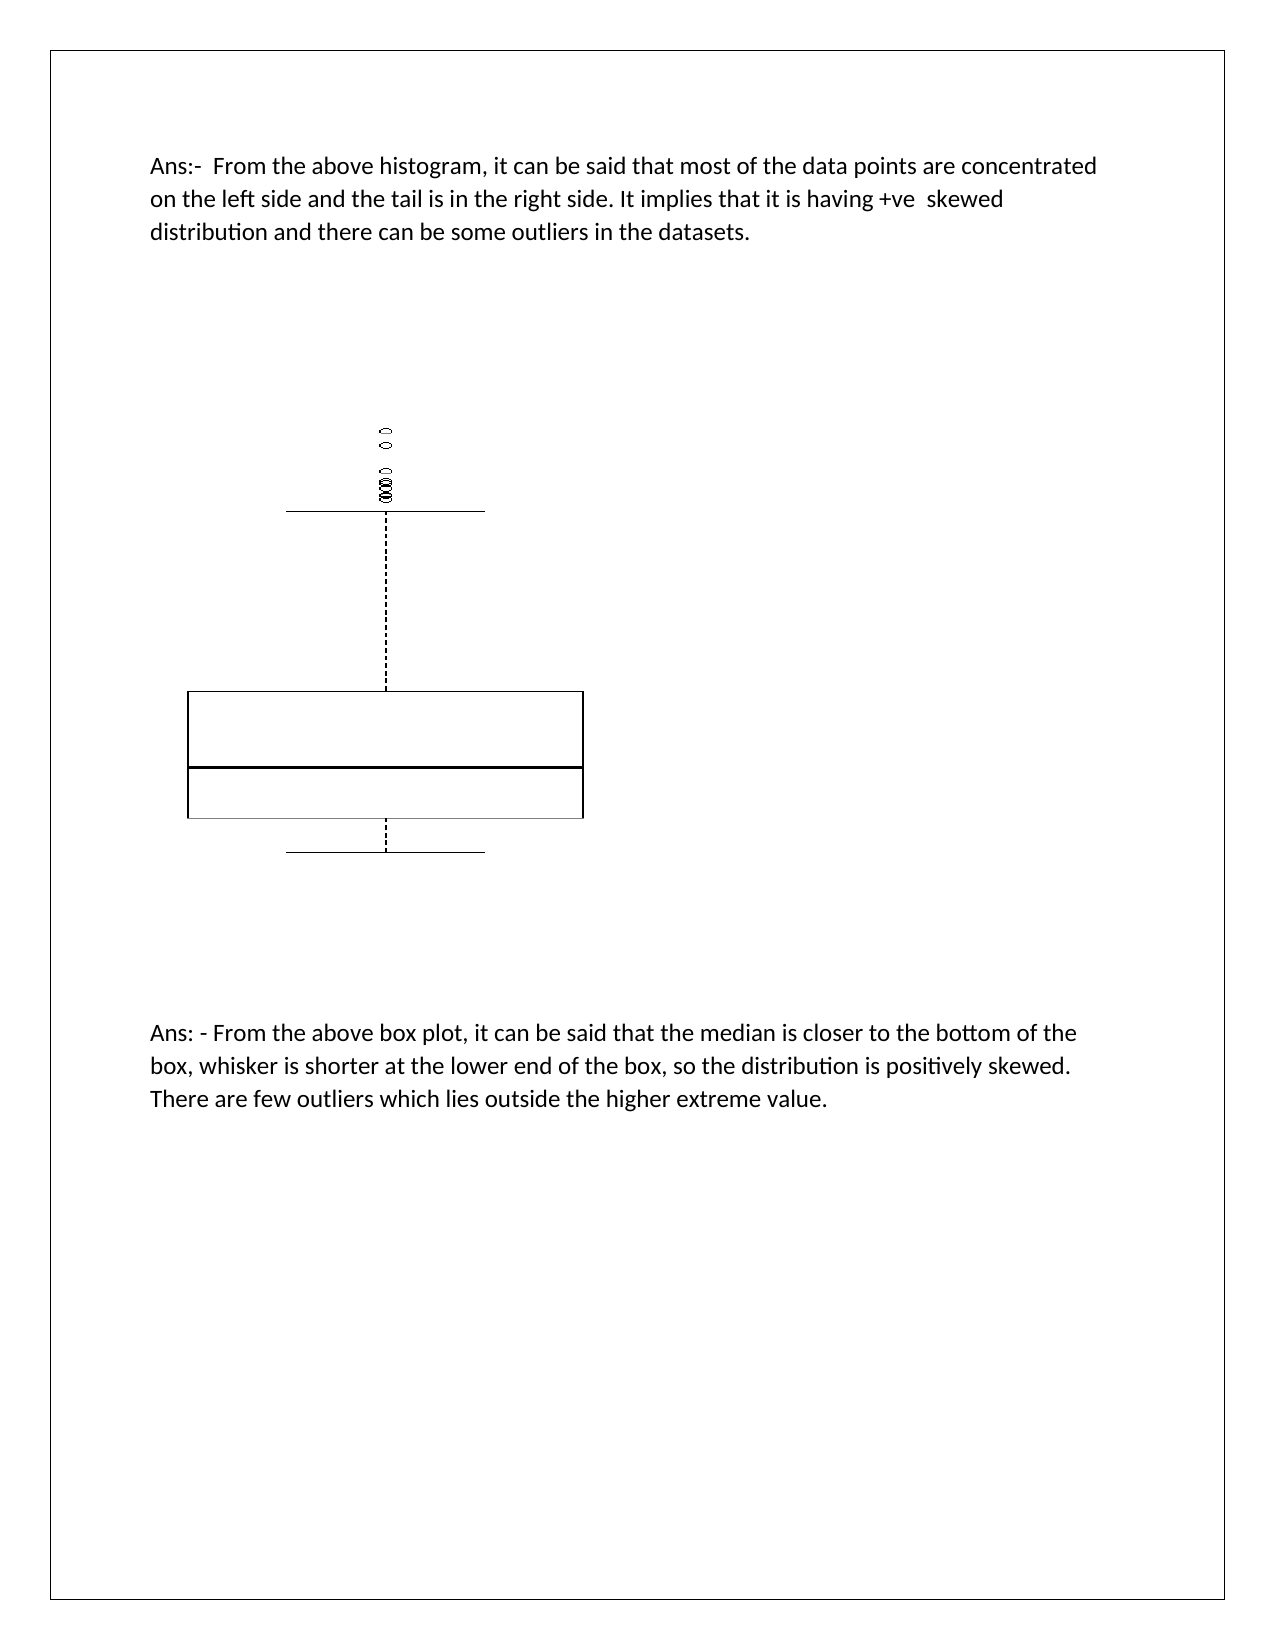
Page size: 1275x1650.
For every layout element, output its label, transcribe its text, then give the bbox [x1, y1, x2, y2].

text Ans:- From the above histogram, it can be said that most of the data points are concentrated on the left side and the tail is in the right side. It implies that it is having +ve skewed distribution and there can be some outliers in the datasets. [150, 150, 1125, 246]
text Ans: - From the above box plot, it can be said that the median is closer to the bottom of the box, whisker is shorter at the lower end of the box, so the distribution is positively skewed. There are few outliers which lies outside the higher extreme value. [150, 1017, 1125, 1114]
picture [150, 413, 632, 900]
